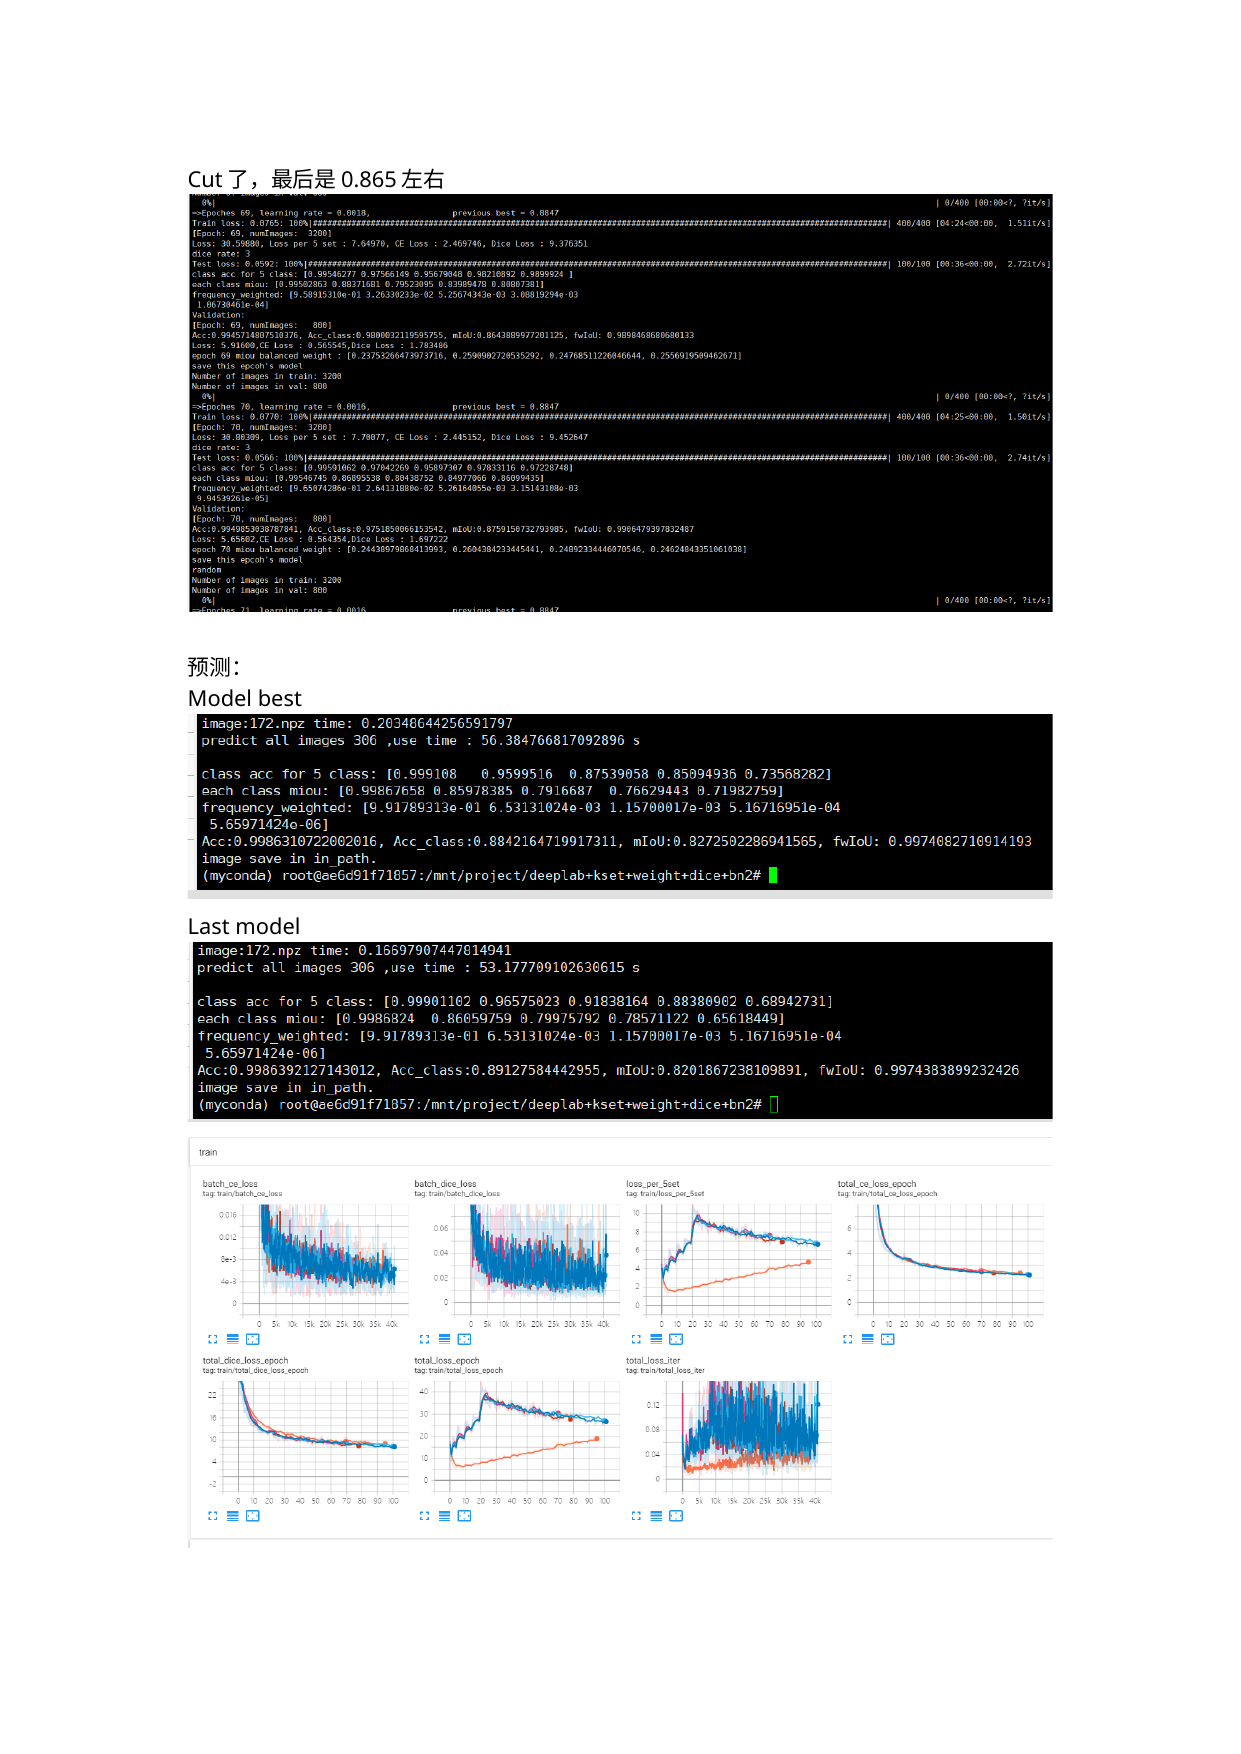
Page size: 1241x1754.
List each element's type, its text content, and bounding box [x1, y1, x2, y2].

picture [187, 714, 1053, 899]
picture [187, 194, 1053, 612]
picture [187, 1137, 1053, 1548]
text 预测： [187, 649, 1053, 682]
picture [187, 942, 1053, 1122]
text Last model [187, 909, 1053, 942]
text Model best [187, 682, 1053, 714]
text Cut了，最后是0.865左右 [187, 162, 1053, 194]
